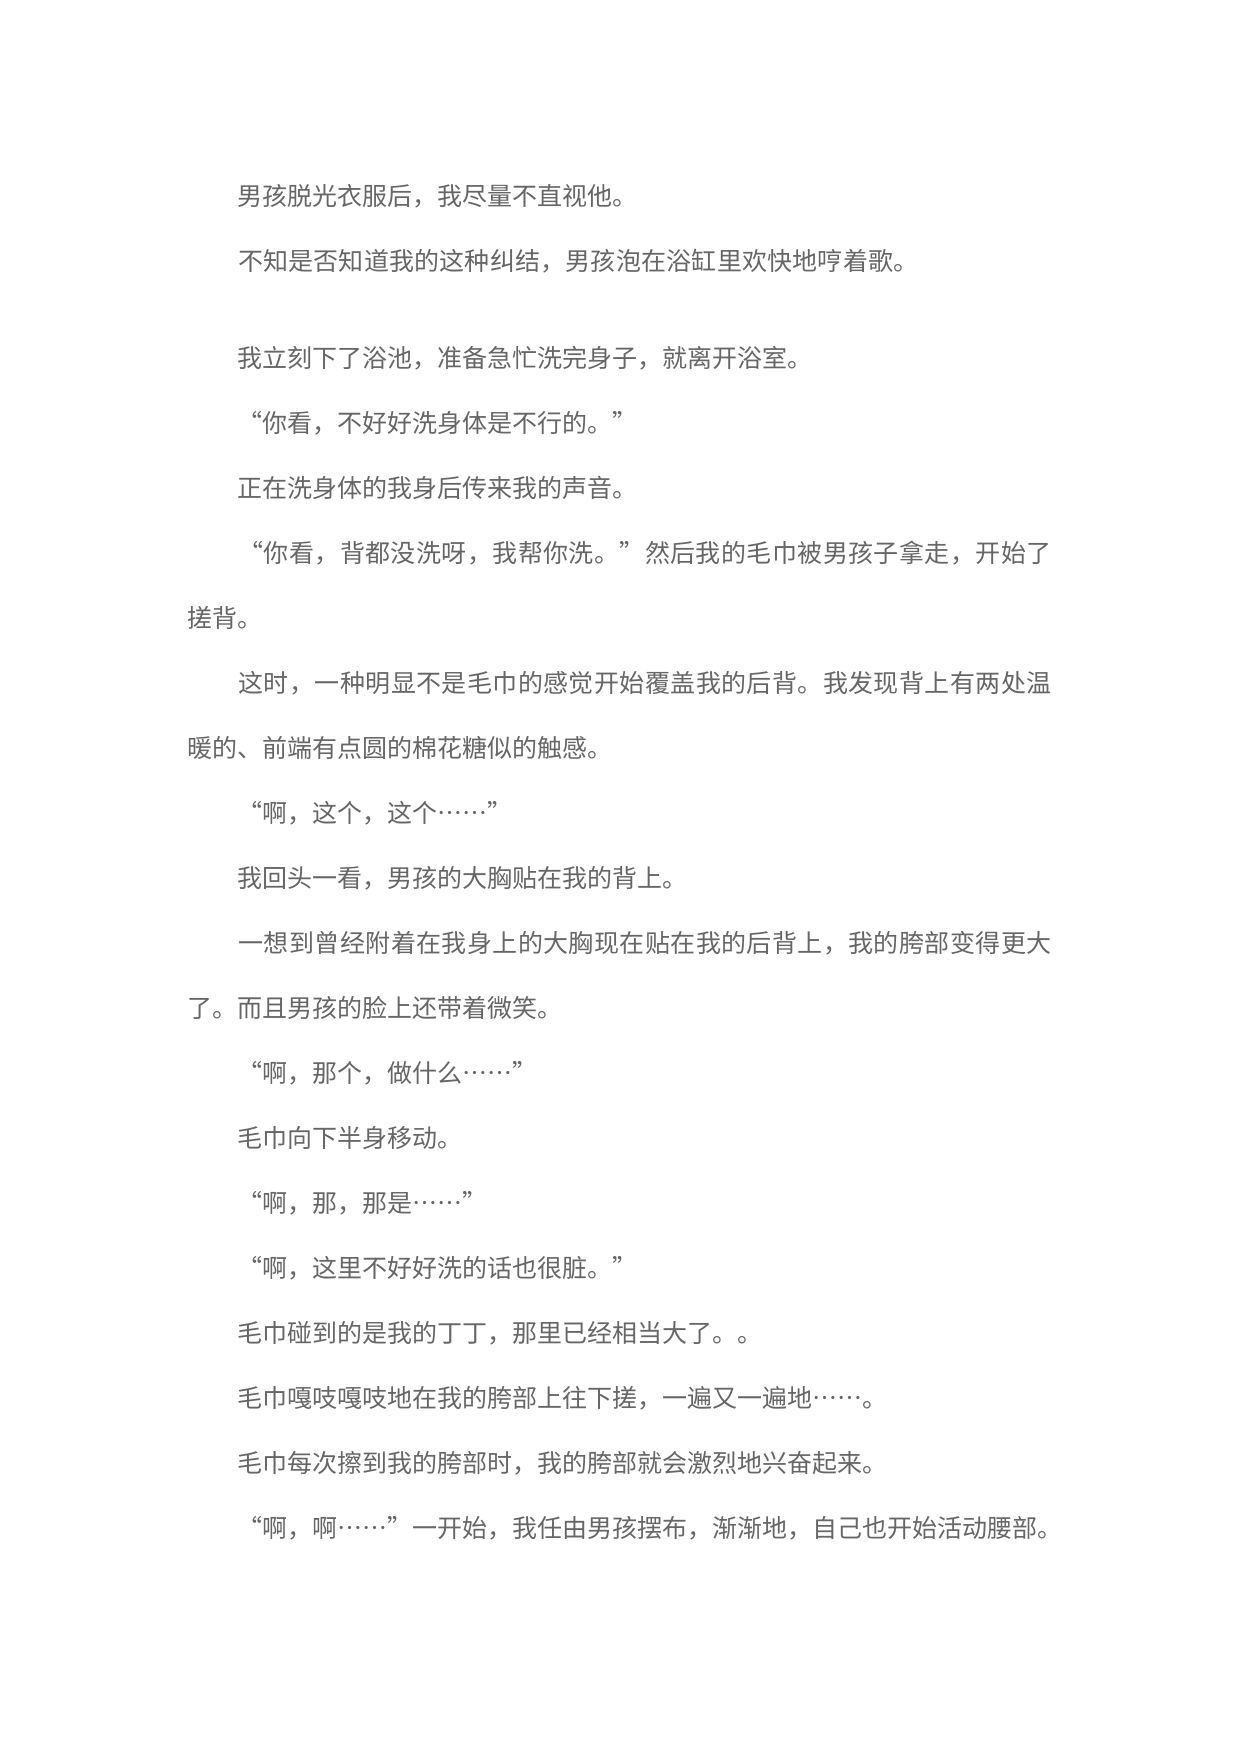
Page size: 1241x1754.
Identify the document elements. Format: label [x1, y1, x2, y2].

text [187, 162, 1053, 1559]
